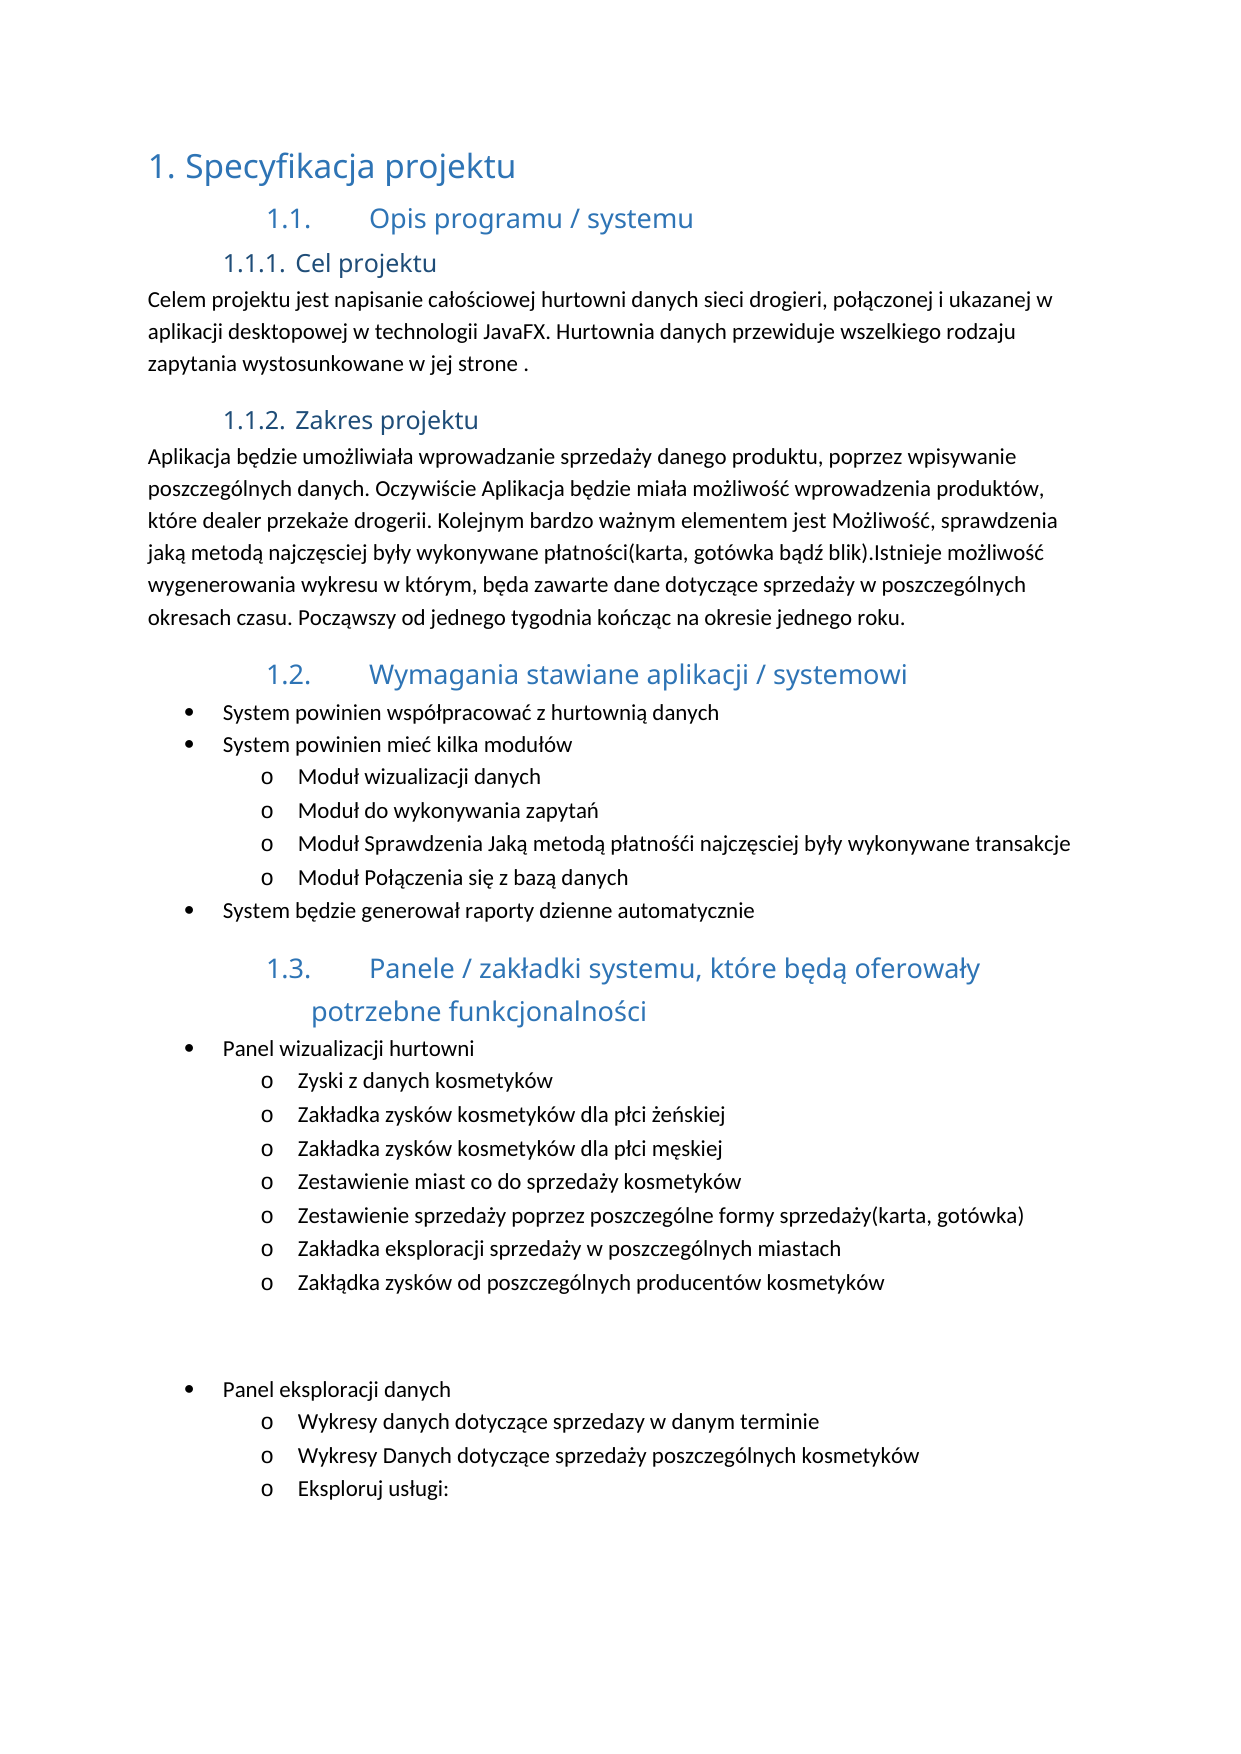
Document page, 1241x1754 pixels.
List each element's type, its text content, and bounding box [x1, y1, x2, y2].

subtitle Zakres projektu [223, 403, 1093, 437]
list System będzie generował raporty dzienne automatycznie [185, 897, 1093, 925]
list Zestawienie sprzedaży poprzez poszczególne formy sprzedaży(karta, gotówka) [260, 1201, 1093, 1230]
subtitle Opis programu / systemu [266, 199, 1093, 236]
list Wykresy danych dotyczące sprzedazy w danym terminie [260, 1407, 1093, 1437]
list Moduł Sprawdzenia Jaką metodą płatnośći najczęsciej były wykonywane transakcje [260, 829, 1093, 859]
subtitle Cel projektu [223, 246, 1093, 280]
list Eksploruj usługi: [260, 1474, 1093, 1504]
list Moduł do wykonywania zapytań [260, 796, 1093, 825]
subtitle Panele / zakładki systemu, które będą oferowały potrzebne funkcjonalności [266, 950, 1093, 1029]
list System powinien mieć kilka modułów [185, 730, 1093, 758]
list Zakładka zysków kosmetyków dla płci żeńskiej [260, 1100, 1093, 1129]
subtitle Wymagania stawiane aplikacji / systemowi [266, 656, 1093, 693]
list Panel eksploracji danych [185, 1375, 1093, 1403]
list System powinien współpracować z hurtownią danych [185, 698, 1093, 726]
list Zyski z danych kosmetyków [260, 1067, 1093, 1096]
list Zakładka zysków kosmetyków dla płci męskiej [260, 1134, 1093, 1163]
text Aplikacja będzie umożliwiała wprowadzanie sprzedaży danego produktu, poprzez wpisywanie poszczególnych danych. Oczywiście Aplikacja będzie miała możliwość wprowadzenia produktów, które dealer przekaże drogerii. Kolejnym bardzo ważnym elementem jest Możliwość, sprawdzenia jaką metodą najczęsciej były wykonywane płatności(karta, gotówka bądź blik).Istnieje możliwość wygenerowania wykresu w którym, będa zawarte dane dotyczące sprzedaży w poszczególnych okresach czasu. Począwszy od jednego tygodnia kończąc na okresie jednego roku. [148, 442, 1093, 631]
list Moduł Połączenia się z bazą danych [260, 863, 1093, 892]
list Wykresy Danych dotyczące sprzedaży poszczególnych kosmetyków [260, 1441, 1093, 1470]
subtitle Specyfikacja projektu [148, 143, 1093, 188]
list Zakłądka zysków od poszczególnych producentów kosmetyków [260, 1268, 1093, 1297]
list Zestawienie miast co do sprzedaży kosmetyków [260, 1167, 1093, 1196]
list Panel wizualizacji hurtowni [185, 1034, 1093, 1062]
list Zakładka eksploracji sprzedaży w poszczególnych miastach [260, 1234, 1093, 1263]
list Moduł wizualizacji danych [260, 762, 1093, 792]
text Celem projektu jest napisanie całościowej hurtowni danych sieci drogieri, połączonej i ukazanej w aplikacji desktopowej w technologii JavaFX. Hurtownia danych przewiduje wszelkiego rodzaju zapytania wystosunkowane w jej strone . [148, 285, 1093, 378]
